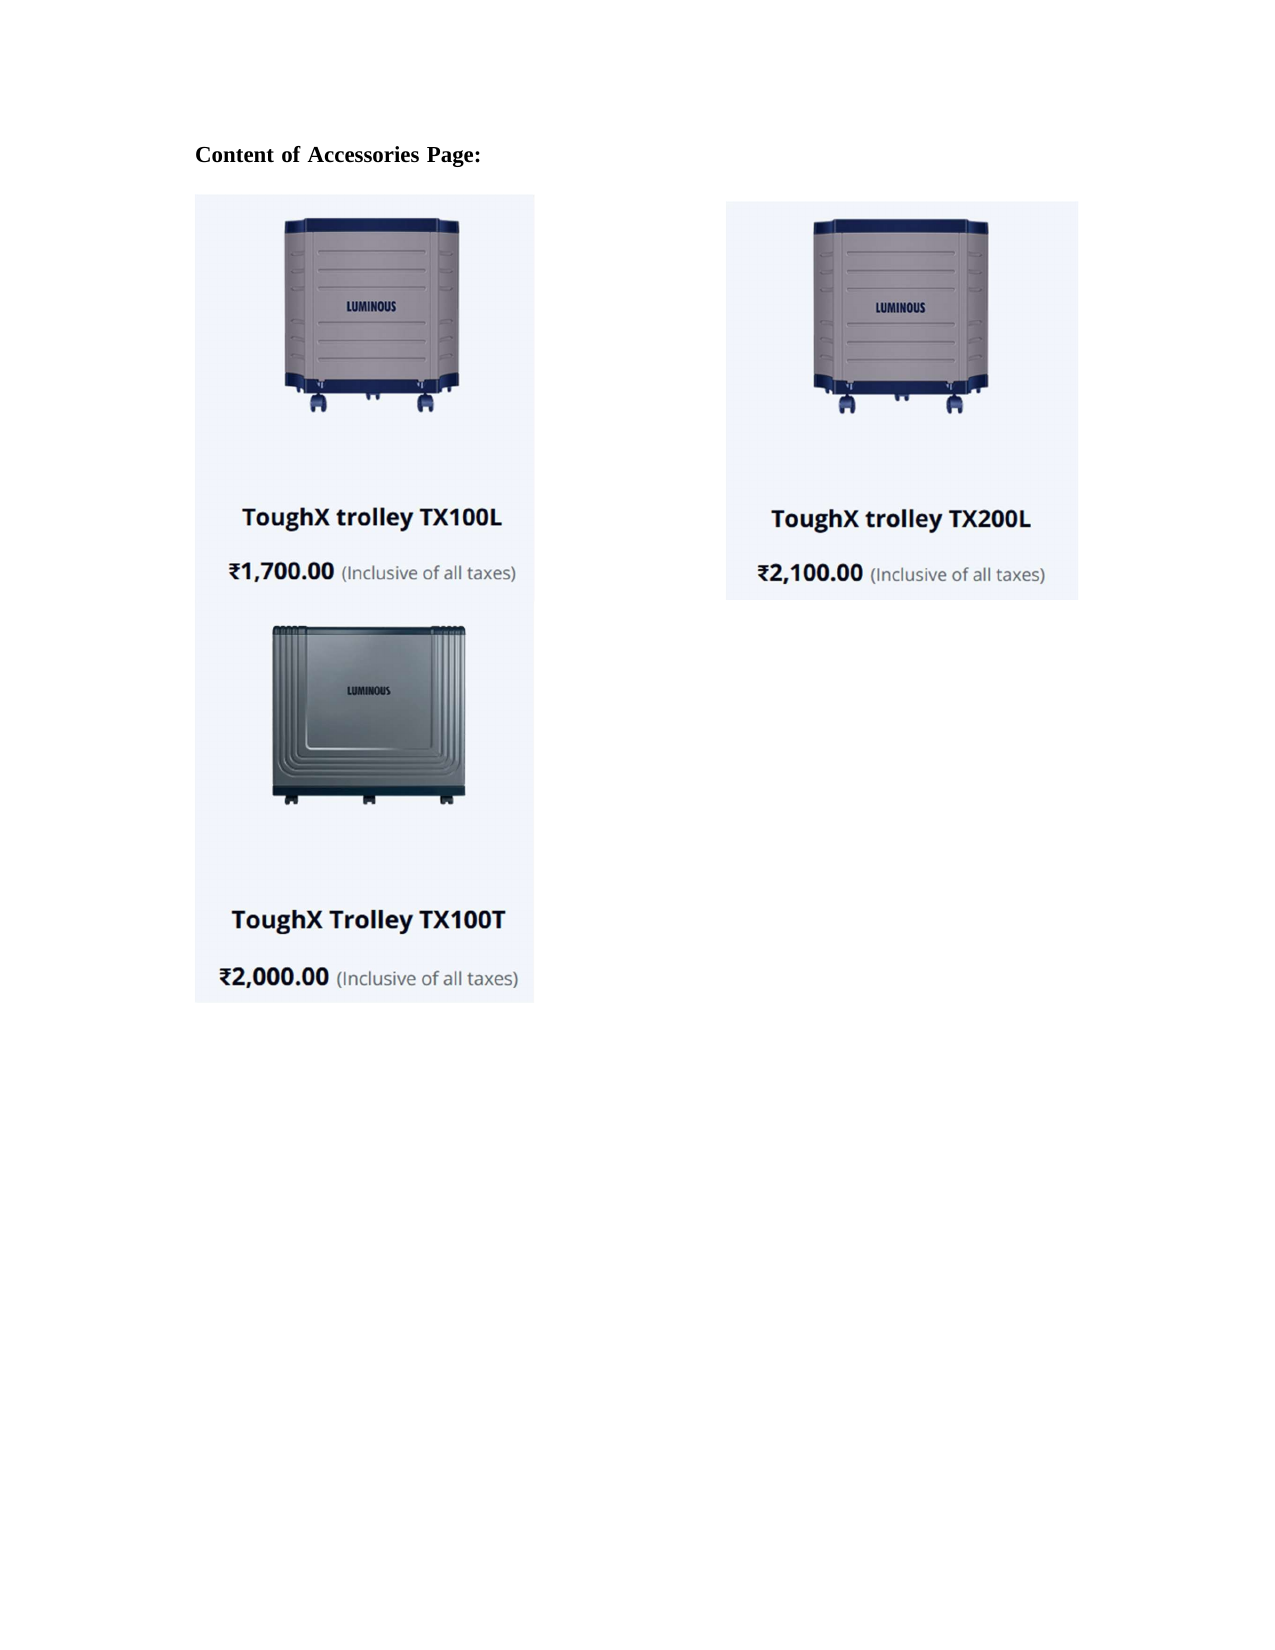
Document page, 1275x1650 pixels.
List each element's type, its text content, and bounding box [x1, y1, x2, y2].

picture [725, 201, 1079, 600]
picture [194, 194, 535, 1003]
text Content of Accessories Page: [195, 142, 1096, 168]
